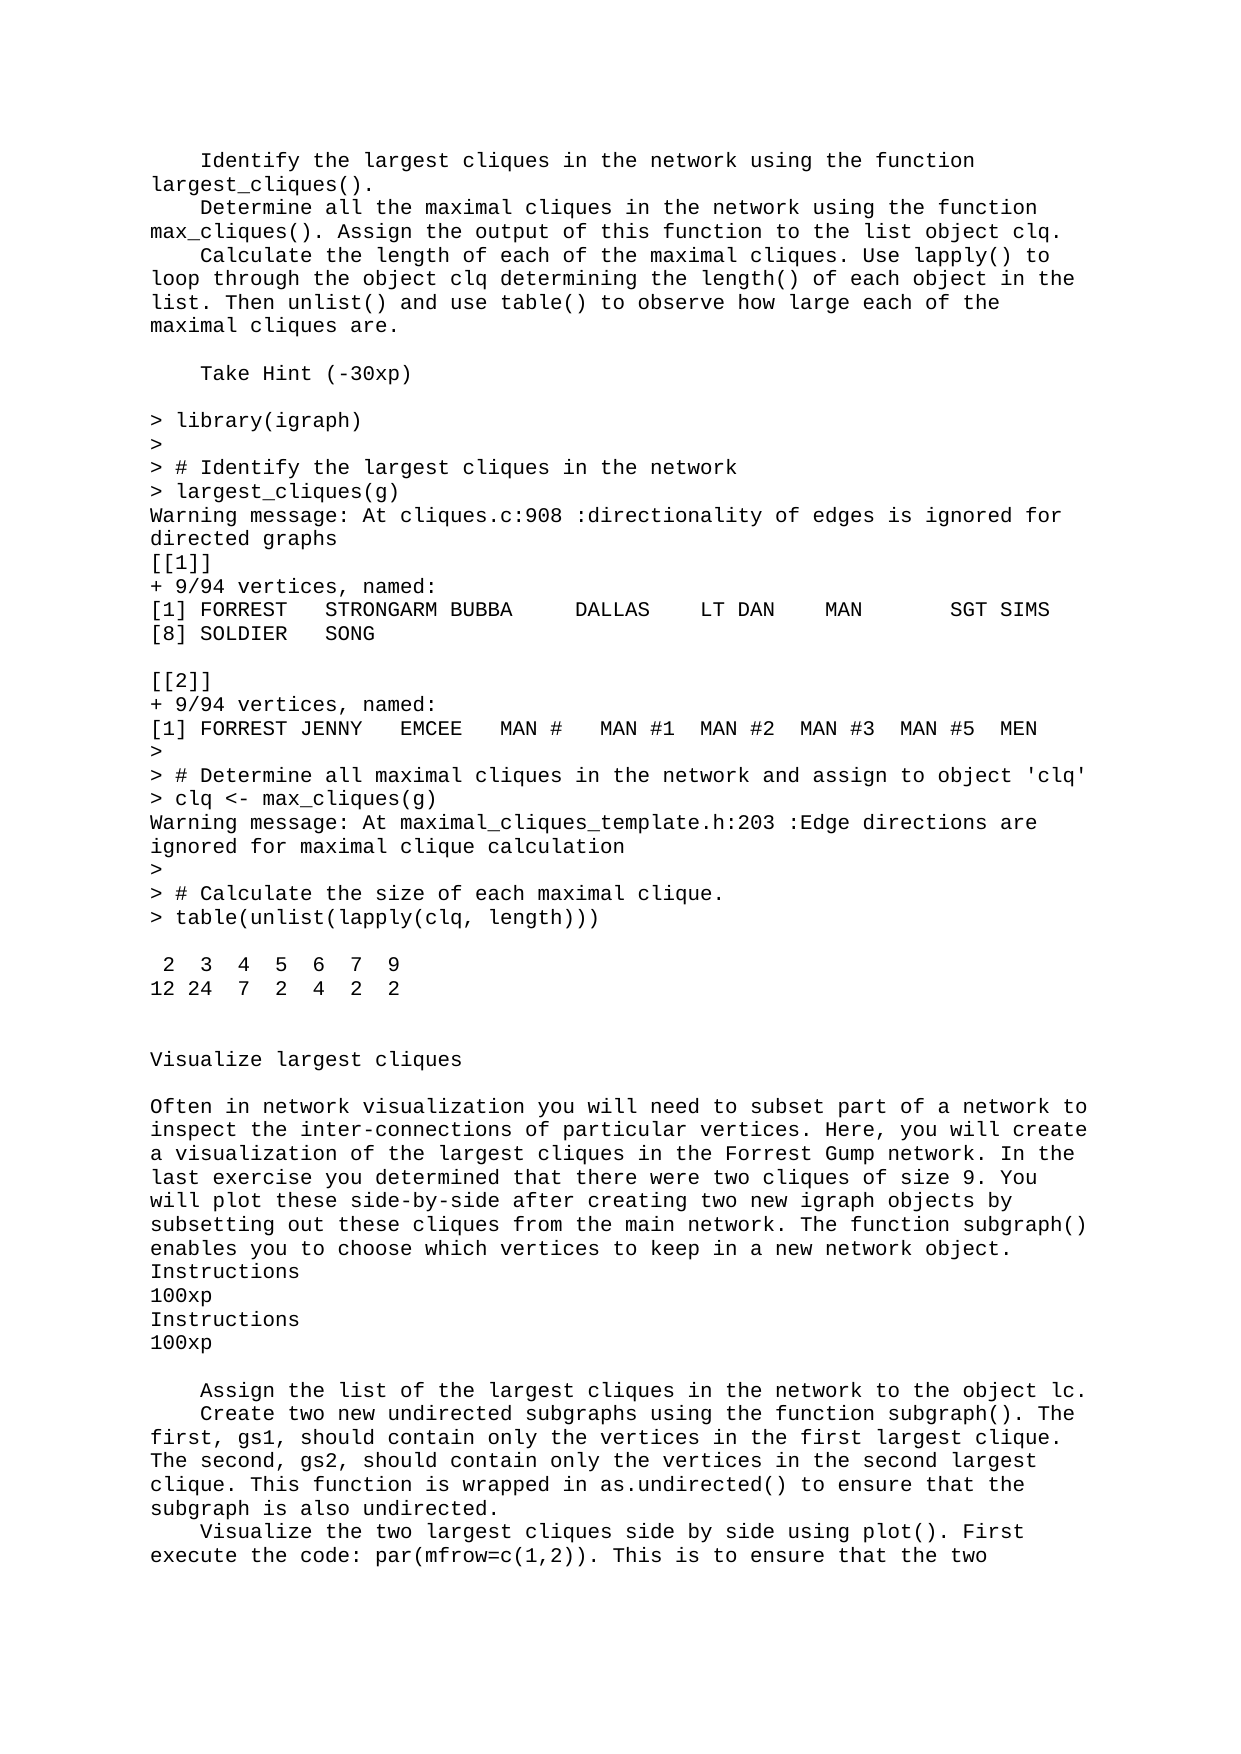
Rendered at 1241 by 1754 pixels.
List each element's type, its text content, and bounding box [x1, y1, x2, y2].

text 100xp [150, 1332, 1090, 1356]
text > # Determine all maximal cliques in the network and assign to object 'clq' [150, 765, 1090, 788]
text > # Calculate the size of each maximal clique. [150, 883, 1090, 907]
text 100xp [150, 1285, 1090, 1309]
text > library(igraph) [150, 410, 1090, 434]
text Often in network visualization you will need to subset part of a network to inspect the inter-connections of particular vertices. Here, you will create a visualization of the largest cliques in the Forrest Gump network. In the last exercise you determined that there were two cliques of size 9. You will plot these side-by-side after creating two new igraph objects by subsetting out these cliques from the main network. The function subgraph() enables you to choose which vertices to keep in a new network object. [150, 1096, 1090, 1261]
text 12 24 7 2 4 2 2 [150, 978, 1090, 1001]
text Instructions [150, 1261, 1090, 1285]
text Take Hint (-30xp) [150, 363, 1090, 386]
text Create two new undirected subgraphs using the function subgraph(). The first, gs1, should contain only the vertices in the first largest clique. The second, gs2, should contain only the vertices in the second largest clique. This function is wrapped in as.undirected() to ensure that the subgraph is also undirected. [150, 1403, 1090, 1521]
text > [150, 741, 1090, 765]
text Visualize largest cliques [150, 1048, 1090, 1072]
text Warning message: At maximal_cliques_template.h:203 :Edge directions are ignored for maximal clique calculation [150, 812, 1090, 859]
text Assign the list of the largest cliques in the network to the object lc. [150, 1379, 1090, 1403]
text [1] FORREST STRONGARM BUBBA DALLAS LT DAN MAN SGT SIMS [150, 599, 1090, 623]
text [[2]] [150, 670, 1090, 694]
text + 9/94 vertices, named: [150, 694, 1090, 717]
text > table(unlist(lapply(clq, length))) [150, 907, 1090, 930]
text > # Identify the largest cliques in the network [150, 457, 1090, 481]
text > clq <- max_cliques(g) [150, 788, 1090, 812]
text [8] SOLDIER SONG [150, 623, 1090, 647]
text > [150, 434, 1090, 457]
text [150, 1521, 1090, 1569]
text > [150, 859, 1090, 883]
text Instructions [150, 1309, 1090, 1332]
text [[1]] [150, 552, 1090, 576]
text + 9/94 vertices, named: [150, 576, 1090, 599]
text Identify the largest cliques in the network using the function largest_cliques(). [150, 150, 1090, 197]
text Warning message: At cliques.c:908 :directionality of edges is ignored for directed graphs [150, 505, 1090, 552]
text 2 3 4 5 6 7 9 [150, 954, 1090, 978]
text Calculate the length of each of the maximal cliques. Use lapply() to loop through the object clq determining the length() of each object in the list. Then unlist() and use table() to observe how large each of the maximal cliques are. [150, 244, 1090, 339]
text [1] FORREST JENNY EMCEE MAN # MAN #1 MAN #2 MAN #3 MAN #5 MEN [150, 717, 1090, 741]
text Determine all the maximal cliques in the network using the function max_cliques(). Assign the output of this function to the list object clq. [150, 197, 1090, 244]
text > largest_cliques(g) [150, 481, 1090, 505]
